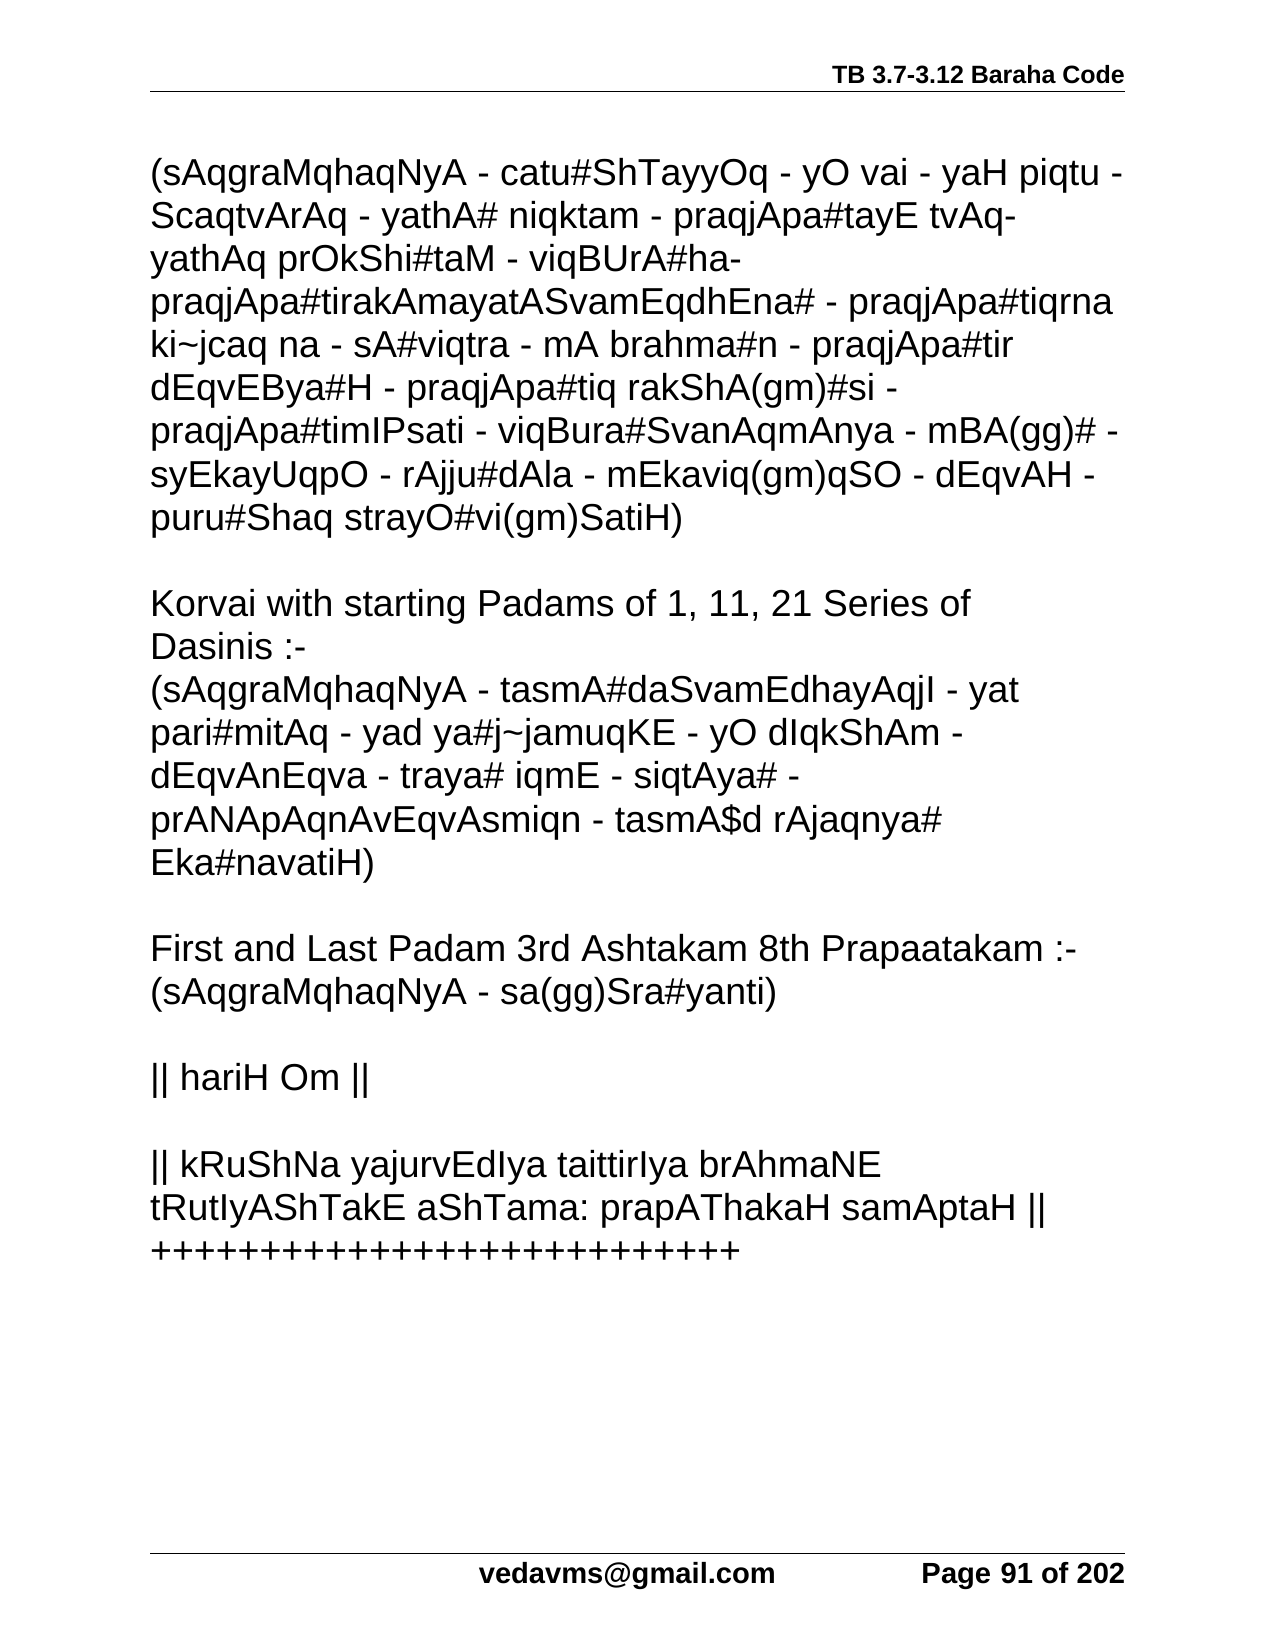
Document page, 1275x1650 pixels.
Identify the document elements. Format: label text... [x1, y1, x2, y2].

text (sAqgraMqhaqNyA - tasmA#daSvamEdhayAqjI - yat pari#mitAq - yad ya#j~jamuqKE - yO dIqkShAm - dEqvAnEqva - traya# iqmE - siqtAya# - prANApAqnAvEqvAsmiqn - tasmA$d rAjaqnya# Eka#navatiH) [150, 667, 1125, 883]
text First and Last Padam 3rd Ashtakam 8th Prapaatakam :- [150, 926, 1125, 969]
text (sAqgraMqhaqNyA - sa(gg)Sra#yanti) [150, 969, 1125, 1012]
text Korvai with starting Padams of 1, 11, 21 Series of Dasinis :- [150, 581, 1125, 667]
text || hariH Om || [150, 1056, 1125, 1099]
text || kRuShNa yajurvEdIya taittirIya brAhmaNE tRutIyAShTakE aShTama: prapAThakaH samAptaH || [150, 1142, 1125, 1228]
text (sAqgraMqhaqNyA - catu#ShTayyOq - yO vai - yaH piqtu - ScaqtvArAq - yathA# niqktam - praqjApa#tayE tvAq- yathAq prOkShi#taM - viqBUrA#ha- praqjApa#tirakAmayatASvamEqdhEna# - praqjApa#tiqrna ki~jcaq na - sA#viqtra - mA brahma#n - praqjApa#tir dEqvEBya#H - praqjApa#tiq rakShA(gm)#si - praqjApa#timIPsati - viqBura#SvanAqmAnya - mBA(gg)# - syEkayUqpO - rAjju#dAla - mEkaviq(gm)qSO - dEqvAH - puru#Shaq strayO#vi(gm)SatiH) [150, 150, 1125, 538]
text +++++++++++++++++++++++++++ [150, 1228, 1125, 1271]
